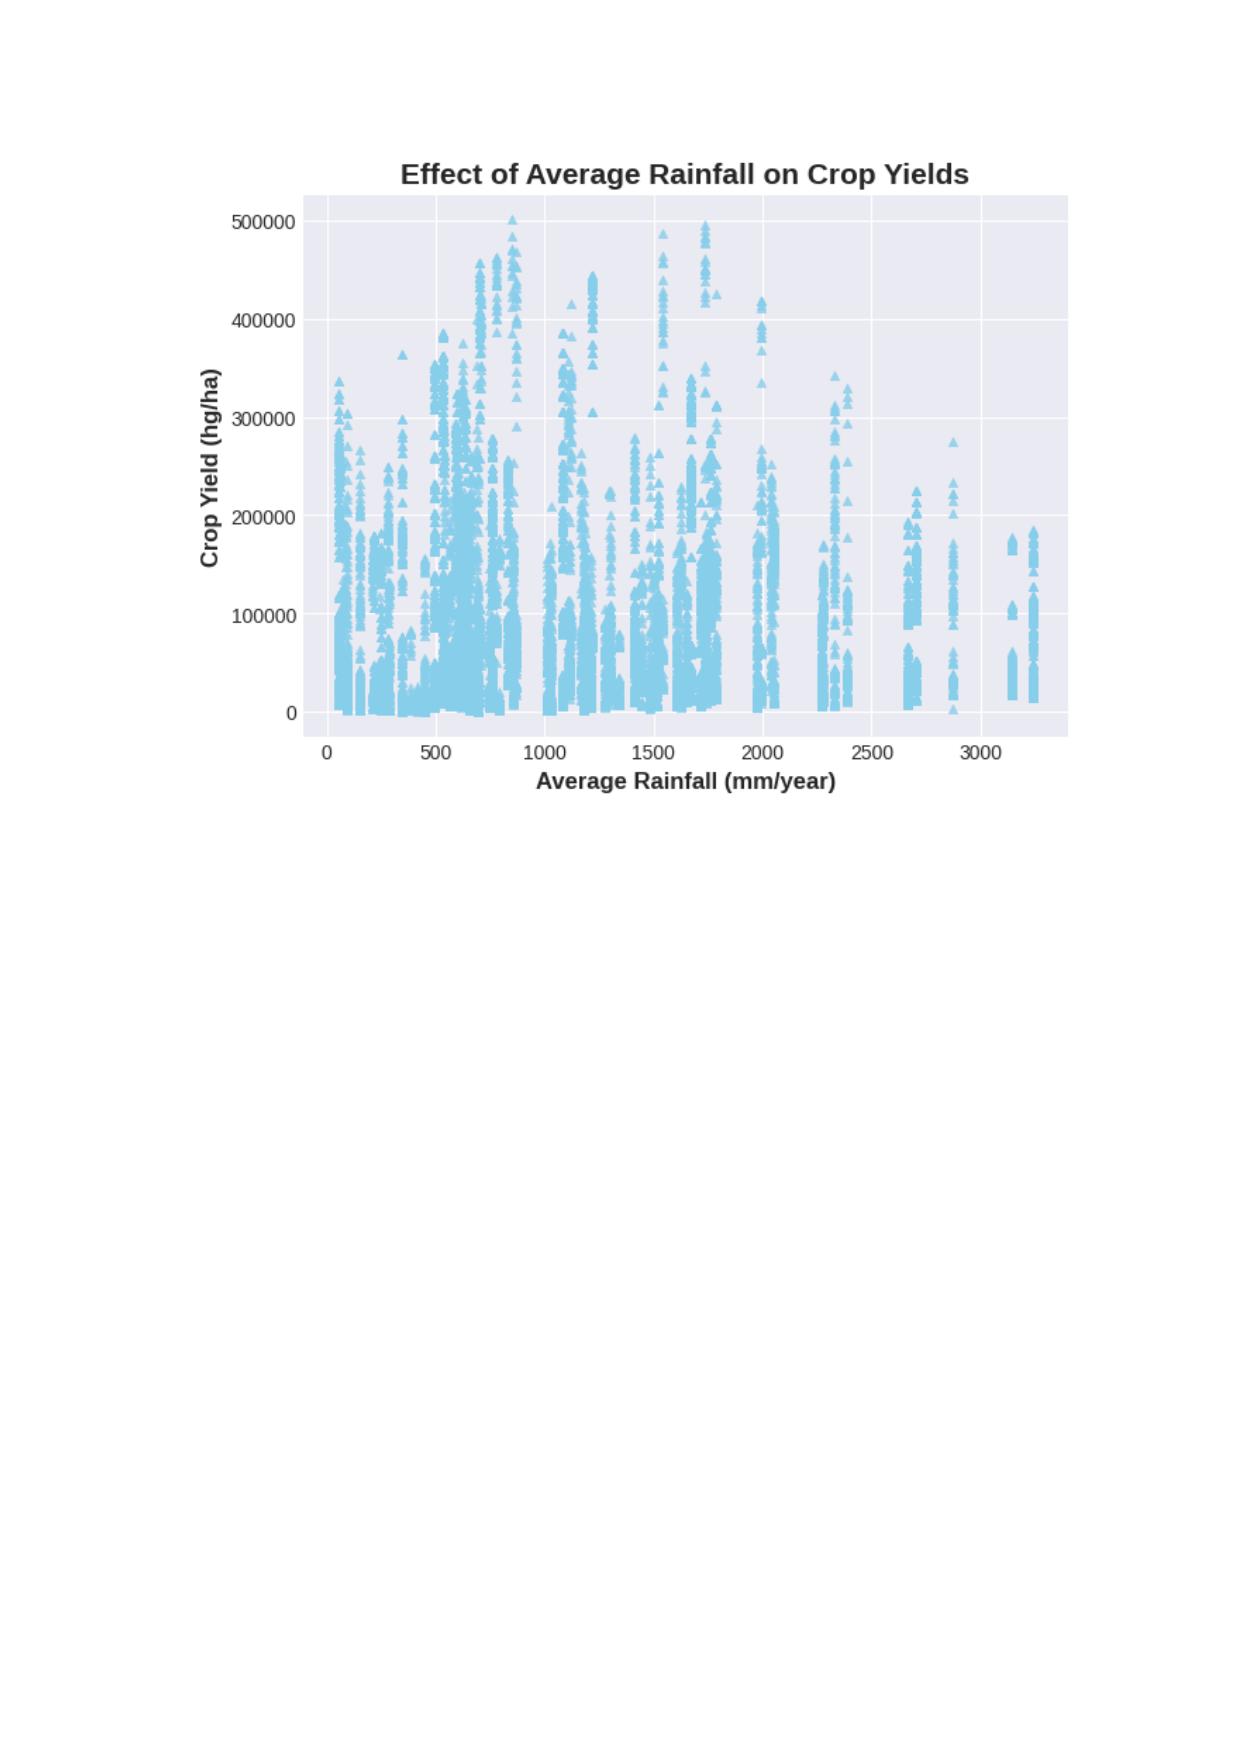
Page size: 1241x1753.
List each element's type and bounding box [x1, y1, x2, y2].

picture [188, 150, 1080, 806]
